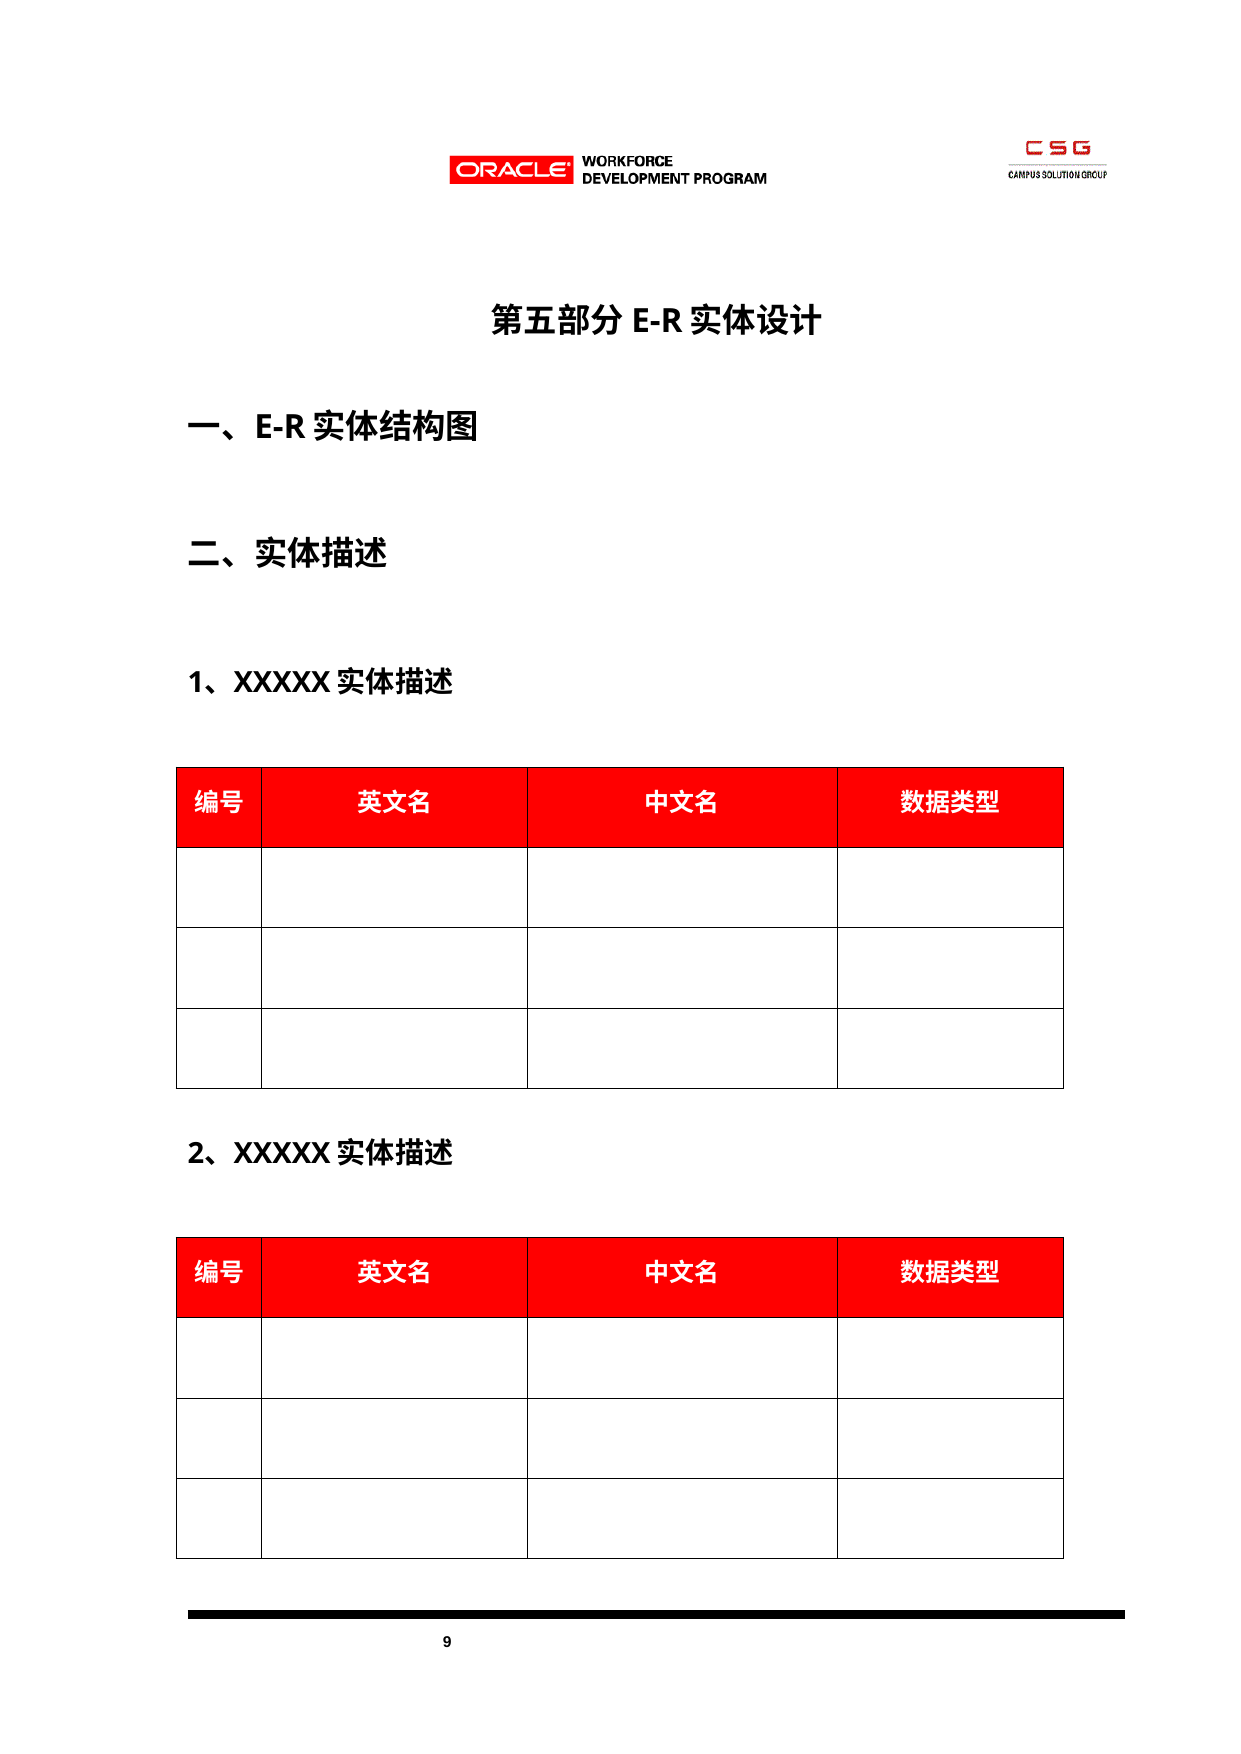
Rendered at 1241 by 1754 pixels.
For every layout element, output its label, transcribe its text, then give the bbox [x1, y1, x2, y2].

table_header 编号 [177, 768, 261, 847]
subtitle 一、E-R实体结构图 [187, 392, 1125, 457]
table_cell [262, 1399, 527, 1478]
table_cell [528, 848, 837, 927]
table_cell [838, 848, 1063, 927]
table_cell [838, 1318, 1063, 1397]
table_cell [528, 1479, 837, 1558]
table_header 编号 [177, 1238, 261, 1317]
table_cell [262, 1479, 527, 1558]
table_header 英文名 [262, 768, 527, 847]
subtitle 二、实体描述 [187, 519, 1125, 584]
table_cell [528, 1009, 837, 1088]
table_cell [838, 1399, 1063, 1478]
subtitle 2、XXXXX实体描述 [187, 1118, 1125, 1183]
subtitle 第五部分 E-R实体设计 [187, 285, 1125, 350]
table_header 中文名 [528, 1238, 837, 1317]
picture [421, 127, 794, 212]
table_cell [262, 848, 527, 927]
table_cell [838, 928, 1063, 1007]
table_cell [177, 848, 261, 927]
table_cell [177, 928, 261, 1007]
table_cell [528, 1318, 837, 1397]
table_cell [262, 1009, 527, 1088]
table_header 中文名 [528, 768, 837, 847]
table_cell [262, 1318, 527, 1397]
table_cell [528, 928, 837, 1007]
table_cell [177, 1479, 261, 1558]
table_cell [262, 928, 527, 1007]
table_header 英文名 [262, 1238, 527, 1317]
table_cell [177, 1399, 261, 1478]
table_cell [177, 1009, 261, 1088]
picture [993, 113, 1125, 212]
table_cell [528, 1399, 837, 1478]
table_cell [838, 1009, 1063, 1088]
subtitle 1、XXXXX实体描述 [187, 648, 1125, 713]
table_cell [177, 1318, 261, 1397]
table_header 数据类型 [838, 1238, 1063, 1317]
table_cell [838, 1479, 1063, 1558]
table_header 数据类型 [838, 768, 1063, 847]
